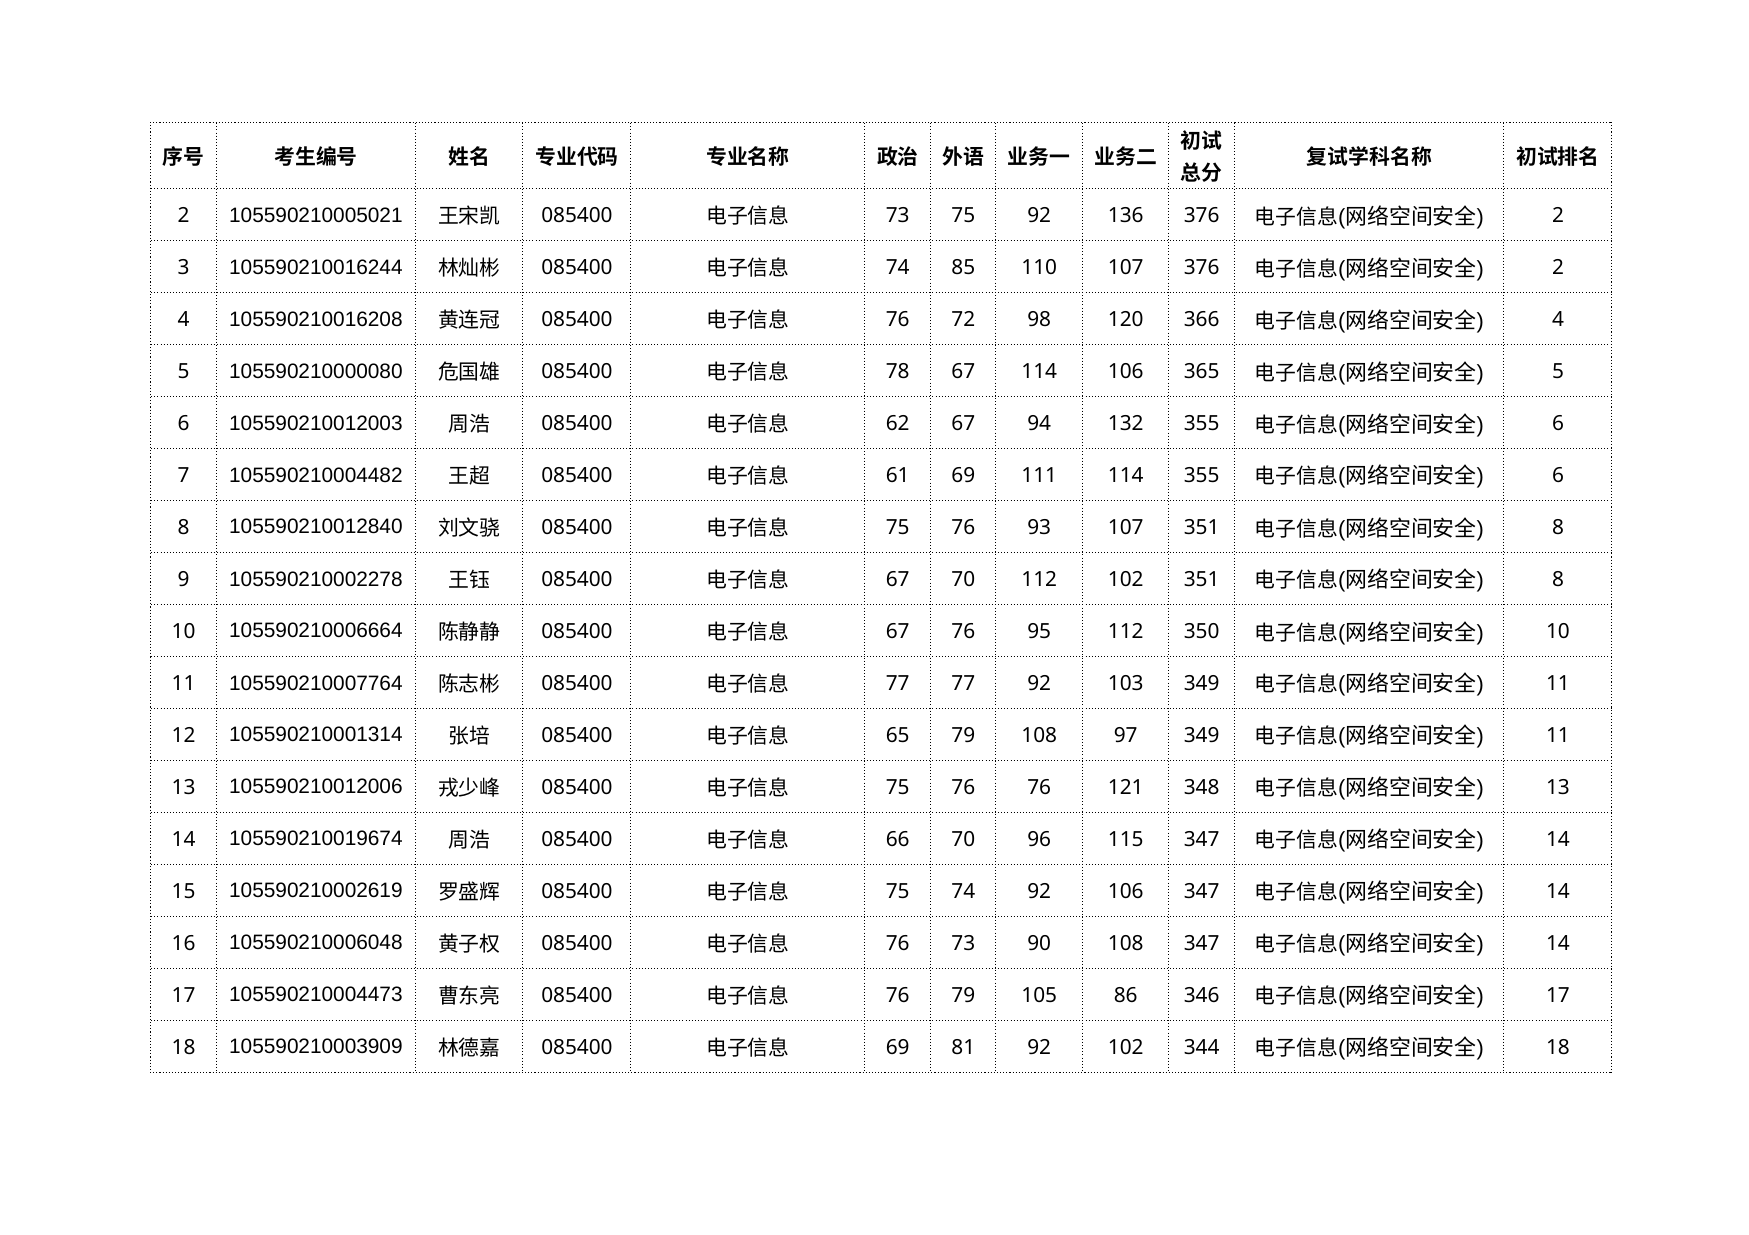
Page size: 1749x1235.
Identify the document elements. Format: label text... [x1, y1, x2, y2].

table_header 姓名 [415, 122, 523, 188]
table_cell 电子信息 [631, 864, 865, 916]
table_cell 112 [996, 552, 1082, 604]
table_cell 2 [1504, 188, 1612, 240]
table_cell 电子信息 [631, 500, 865, 552]
table_cell 105590210012003 [216, 396, 415, 448]
table_cell 105590210005021 [216, 188, 415, 240]
table_cell 105590210000080 [216, 344, 415, 396]
table_cell 6 [1504, 396, 1612, 448]
table_cell 76 [865, 916, 930, 968]
table_cell 王宋凯 [415, 188, 523, 240]
table_cell 90 [996, 916, 1082, 968]
table_cell 76 [930, 500, 996, 552]
table_cell 电子信息(网络空间安全) [1234, 292, 1504, 344]
table_cell 085400 [523, 864, 631, 916]
table_cell 103 [1082, 656, 1169, 708]
table_cell 电子信息(网络空间安全) [1234, 344, 1504, 396]
table_cell 电子信息 [631, 656, 865, 708]
table_cell 75 [865, 864, 930, 916]
table_cell 77 [930, 656, 996, 708]
table_cell 61 [865, 448, 930, 500]
table_cell 陈志彬 [415, 656, 523, 708]
table_cell 349 [1169, 708, 1234, 760]
table_cell 70 [930, 552, 996, 604]
table_cell 92 [996, 864, 1082, 916]
table_cell 电子信息(网络空间安全) [1234, 604, 1504, 656]
table_cell 电子信息 [631, 448, 865, 500]
table_cell 085400 [523, 604, 631, 656]
table_cell 危国雄 [415, 344, 523, 396]
table_cell 95 [996, 604, 1082, 656]
table_cell 66 [865, 812, 930, 864]
table_cell 110 [996, 240, 1082, 292]
table_cell 10 [1504, 604, 1612, 656]
table_cell 085400 [523, 656, 631, 708]
table_cell 电子信息 [631, 708, 865, 760]
table_cell 电子信息(网络空间安全) [1234, 240, 1504, 292]
table_cell 348 [1169, 760, 1234, 812]
table_cell 106 [1082, 344, 1169, 396]
table_cell 121 [1082, 760, 1169, 812]
table_cell 62 [865, 396, 930, 448]
table_cell 366 [1169, 292, 1234, 344]
table_cell 刘文骁 [415, 500, 523, 552]
table_cell 8 [1504, 500, 1612, 552]
table_cell 085400 [523, 448, 631, 500]
table_cell 73 [865, 188, 930, 240]
table_cell 77 [865, 656, 930, 708]
table_cell 105590210001314 [216, 708, 415, 760]
table_cell 112 [1082, 604, 1169, 656]
table_cell 电子信息 [631, 604, 865, 656]
table_cell 曹东亮 [415, 968, 523, 1020]
table_cell 电子信息 [631, 396, 865, 448]
table_cell 365 [1169, 344, 1234, 396]
table_cell 114 [996, 344, 1082, 396]
table_header 考生编号 [216, 122, 415, 188]
table_cell 3 [151, 240, 216, 292]
table_cell 132 [1082, 396, 1169, 448]
table_cell 93 [996, 500, 1082, 552]
table_cell 085400 [523, 188, 631, 240]
table_cell 76 [996, 760, 1082, 812]
table_cell 2 [1504, 240, 1612, 292]
table_cell 085400 [523, 344, 631, 396]
table_cell 电子信息(网络空间安全) [1234, 708, 1504, 760]
table_header 初试总分 [1169, 122, 1234, 188]
table_cell 86 [1082, 968, 1169, 1020]
table_cell 电子信息 [631, 344, 865, 396]
table_cell 11 [1504, 708, 1612, 760]
table_cell 王钰 [415, 552, 523, 604]
table_cell 347 [1169, 916, 1234, 968]
table_cell 电子信息 [631, 916, 865, 968]
table_cell 黄子权 [415, 916, 523, 968]
table_cell 376 [1169, 240, 1234, 292]
table_cell 347 [1169, 812, 1234, 864]
table_cell 王超 [415, 448, 523, 500]
table_cell 085400 [523, 968, 631, 1020]
table_cell 周浩 [415, 396, 523, 448]
table_cell 76 [865, 292, 930, 344]
table_cell 106 [1082, 864, 1169, 916]
table_cell 9 [151, 552, 216, 604]
table_cell 16 [151, 916, 216, 968]
table_cell 陈静静 [415, 604, 523, 656]
table_cell 105590210007764 [216, 656, 415, 708]
table_cell 75 [865, 500, 930, 552]
table_cell 351 [1169, 552, 1234, 604]
table_cell 74 [865, 240, 930, 292]
table_cell 5 [151, 344, 216, 396]
table_cell 电子信息 [631, 552, 865, 604]
table_cell 085400 [523, 500, 631, 552]
table_cell 电子信息 [631, 188, 865, 240]
table_cell 11 [1504, 656, 1612, 708]
table_cell 65 [865, 708, 930, 760]
table_cell 105590210002619 [216, 864, 415, 916]
table_cell 085400 [523, 760, 631, 812]
table_cell 10 [151, 604, 216, 656]
table_cell 67 [930, 396, 996, 448]
table_cell 6 [151, 396, 216, 448]
table_cell 105590210004482 [216, 448, 415, 500]
table_cell 69 [930, 448, 996, 500]
table_cell 7 [151, 448, 216, 500]
table_cell 8 [1504, 552, 1612, 604]
table_cell 105590210016208 [216, 292, 415, 344]
table_cell 电子信息(网络空间安全) [1234, 656, 1504, 708]
table_cell 黄连冠 [415, 292, 523, 344]
table_cell 92 [996, 656, 1082, 708]
table_cell 355 [1169, 448, 1234, 500]
table_cell 92 [996, 188, 1082, 240]
table_cell 72 [930, 292, 996, 344]
table_cell 105590210006664 [216, 604, 415, 656]
table_cell 电子信息 [631, 760, 865, 812]
table_cell 13 [1504, 760, 1612, 812]
table_cell 76 [930, 760, 996, 812]
table_cell 6 [1504, 448, 1612, 500]
table_cell 70 [930, 812, 996, 864]
table_cell 355 [1169, 396, 1234, 448]
table_cell 105590210006048 [216, 916, 415, 968]
table_header 专业代码 [523, 122, 631, 188]
table_cell 92 [996, 1020, 1082, 1072]
table_cell 102 [1082, 1020, 1169, 1072]
table_header 外语 [930, 122, 996, 188]
table_cell 114 [1082, 448, 1169, 500]
table_cell 15 [151, 864, 216, 916]
table_cell 电子信息(网络空间安全) [1234, 916, 1504, 968]
table_cell 108 [1082, 916, 1169, 968]
table_header 政治 [865, 122, 930, 188]
table_cell 136 [1082, 188, 1169, 240]
table_cell 085400 [523, 916, 631, 968]
table_cell 电子信息(网络空间安全) [1234, 500, 1504, 552]
table_cell 电子信息(网络空间安全) [1234, 448, 1504, 500]
table_cell 97 [1082, 708, 1169, 760]
table_cell 电子信息(网络空间安全) [1234, 760, 1504, 812]
table_cell 76 [930, 604, 996, 656]
table_cell 67 [930, 344, 996, 396]
table_cell 69 [865, 1020, 930, 1072]
table_cell 085400 [523, 812, 631, 864]
table_header 复试学科名称 [1234, 122, 1504, 188]
table_cell 105590210016244 [216, 240, 415, 292]
table_header 业务二 [1082, 122, 1169, 188]
table_cell 67 [865, 552, 930, 604]
table_cell 349 [1169, 656, 1234, 708]
table_cell 98 [996, 292, 1082, 344]
table_cell 电子信息 [631, 1020, 865, 1072]
table_cell 林德嘉 [415, 1020, 523, 1072]
table_cell 67 [865, 604, 930, 656]
table_cell 085400 [523, 552, 631, 604]
table_cell 电子信息(网络空间安全) [1234, 188, 1504, 240]
table_cell 18 [151, 1020, 216, 1072]
table_cell 350 [1169, 604, 1234, 656]
table_cell 电子信息(网络空间安全) [1234, 396, 1504, 448]
table_cell 79 [930, 968, 996, 1020]
table_cell 78 [865, 344, 930, 396]
table_cell 105590210012840 [216, 500, 415, 552]
table_cell 75 [865, 760, 930, 812]
table_cell 戎少峰 [415, 760, 523, 812]
table_cell 115 [1082, 812, 1169, 864]
table_cell 105590210012006 [216, 760, 415, 812]
table_cell 17 [151, 968, 216, 1020]
table_cell 12 [151, 708, 216, 760]
table_cell 107 [1082, 500, 1169, 552]
table_cell 14 [1504, 916, 1612, 968]
table_cell 347 [1169, 864, 1234, 916]
table_cell 108 [996, 708, 1082, 760]
table_cell 94 [996, 396, 1082, 448]
table_cell 105590210019674 [216, 812, 415, 864]
table_cell 79 [930, 708, 996, 760]
table_cell 17 [1504, 968, 1612, 1020]
table_cell 085400 [523, 396, 631, 448]
table_cell 96 [996, 812, 1082, 864]
table_cell 085400 [523, 708, 631, 760]
table_header 专业名称 [631, 122, 865, 188]
table_cell 120 [1082, 292, 1169, 344]
table_cell 76 [865, 968, 930, 1020]
table_header 业务一 [996, 122, 1082, 188]
table_cell 4 [151, 292, 216, 344]
table_cell 085400 [523, 292, 631, 344]
table_cell 电子信息(网络空间安全) [1234, 1020, 1504, 1072]
table_cell 周浩 [415, 812, 523, 864]
table_cell 105590210002278 [216, 552, 415, 604]
table_header 序号 [151, 122, 216, 188]
table_cell 85 [930, 240, 996, 292]
table_cell 林灿彬 [415, 240, 523, 292]
table_cell 74 [930, 864, 996, 916]
table_cell 13 [151, 760, 216, 812]
table_header 初试排名 [1504, 122, 1612, 188]
table_cell 2 [151, 188, 216, 240]
table_cell 81 [930, 1020, 996, 1072]
table_cell 18 [1504, 1020, 1612, 1072]
table_cell 11 [151, 656, 216, 708]
table_cell 105590210004473 [216, 968, 415, 1020]
table_cell 电子信息(网络空间安全) [1234, 864, 1504, 916]
table_cell 73 [930, 916, 996, 968]
table_cell 351 [1169, 500, 1234, 552]
table_cell 102 [1082, 552, 1169, 604]
table_cell 14 [1504, 812, 1612, 864]
table_cell 罗盛辉 [415, 864, 523, 916]
table_cell 电子信息 [631, 812, 865, 864]
table_cell 14 [151, 812, 216, 864]
table_cell 344 [1169, 1020, 1234, 1072]
table_cell 4 [1504, 292, 1612, 344]
table_cell 电子信息 [631, 292, 865, 344]
table_cell 111 [996, 448, 1082, 500]
table_cell 电子信息 [631, 240, 865, 292]
table_cell 电子信息(网络空间安全) [1234, 968, 1504, 1020]
table_cell 105 [996, 968, 1082, 1020]
table_cell 电子信息(网络空间安全) [1234, 552, 1504, 604]
table_cell 5 [1504, 344, 1612, 396]
table_cell 376 [1169, 188, 1234, 240]
table_cell 085400 [523, 1020, 631, 1072]
table_cell 电子信息 [631, 968, 865, 1020]
table_cell 346 [1169, 968, 1234, 1020]
table_cell 085400 [523, 240, 631, 292]
table_cell 75 [930, 188, 996, 240]
table_cell 107 [1082, 240, 1169, 292]
table_cell 14 [1504, 864, 1612, 916]
table_cell 张培 [415, 708, 523, 760]
table_cell 105590210003909 [216, 1020, 415, 1072]
table_cell 电子信息(网络空间安全) [1234, 812, 1504, 864]
table_cell 8 [151, 500, 216, 552]
